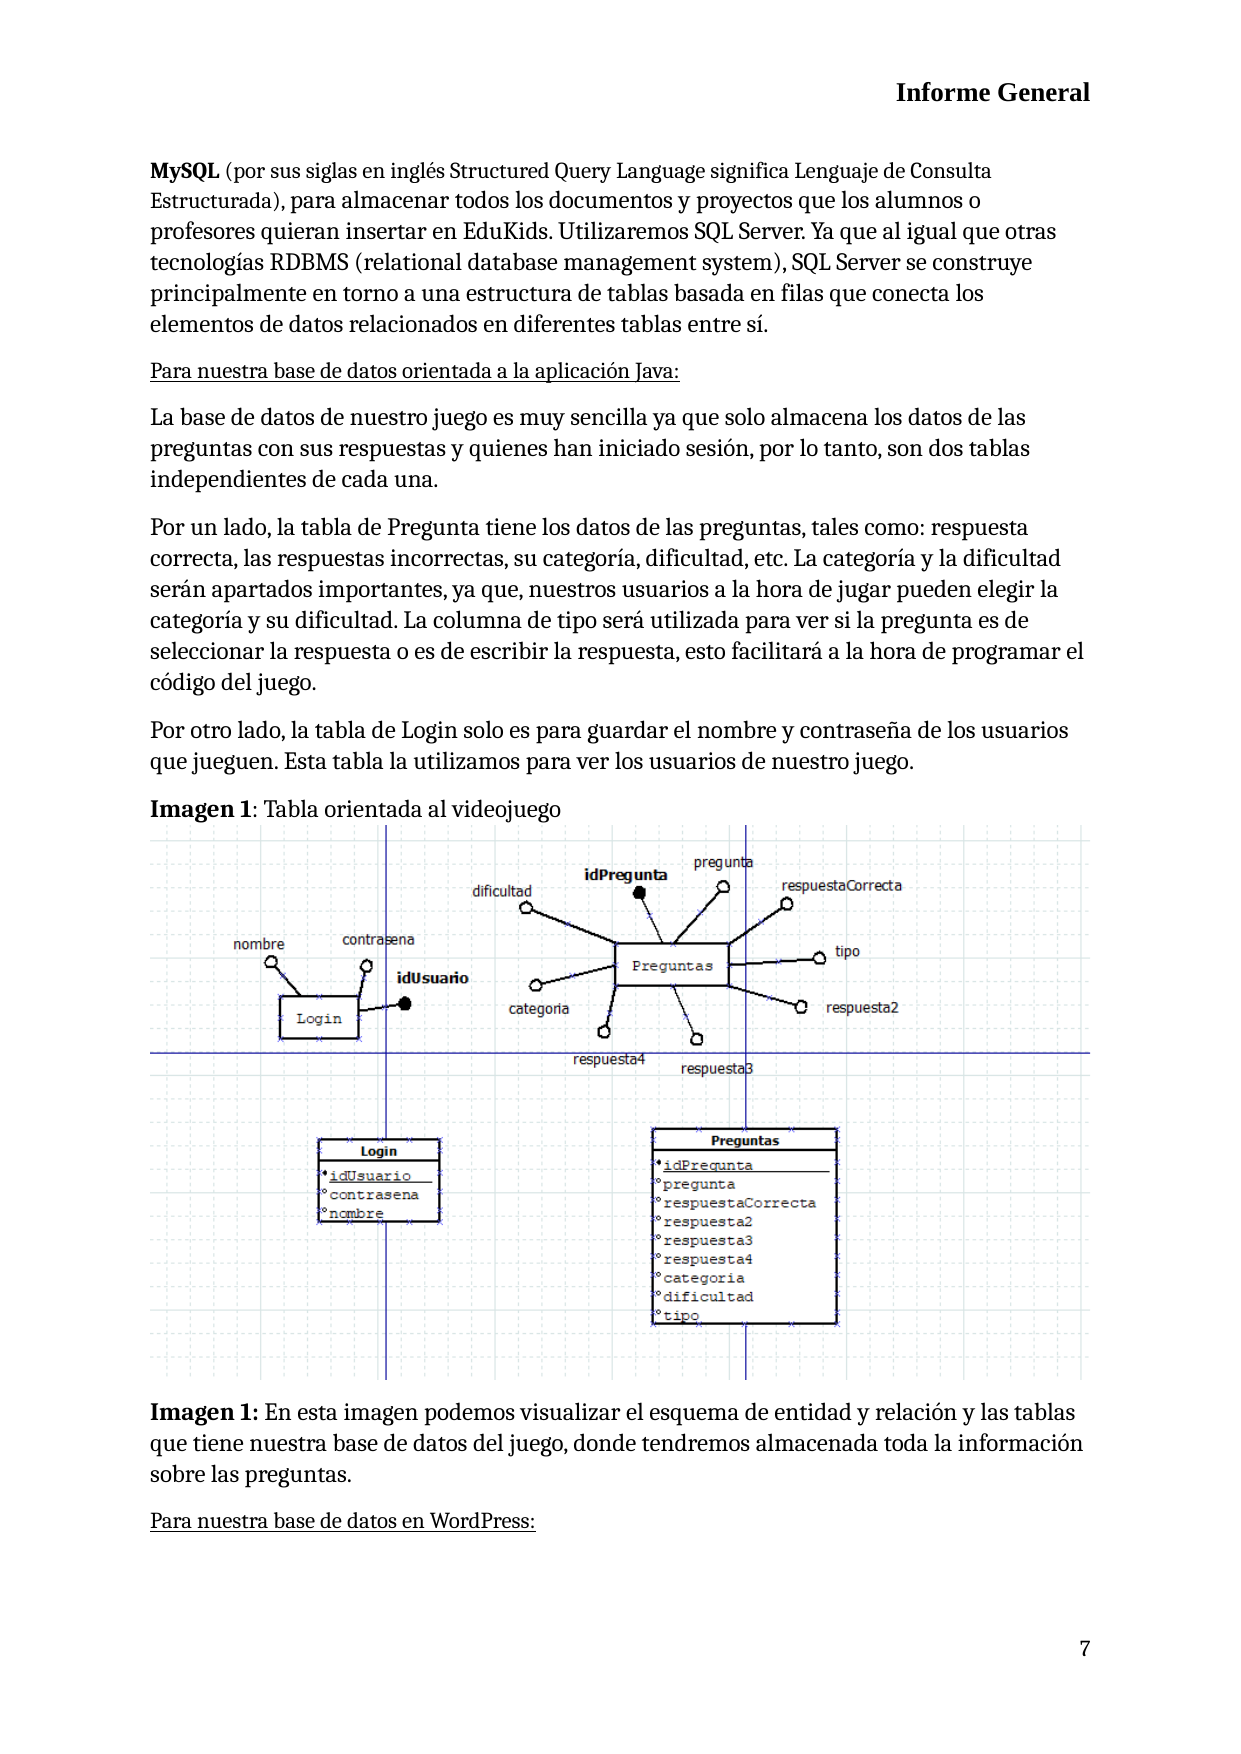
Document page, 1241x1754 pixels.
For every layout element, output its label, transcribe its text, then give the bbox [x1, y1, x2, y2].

text La base de datos de nuestro juego es muy sencilla ya que solo almacena los datos de las preguntas con sus respuestas y quienes han iniciado sesión, por lo tanto, son dos tablas independientes de cada una. [150, 403, 1090, 494]
picture [150, 825, 1091, 1380]
text MySQL (por sus siglas en inglés Structured Query Language significa Lenguaje de Consulta Estructurada), para almacenar todos los documentos y proyectos que los alumnos o profesores quieran insertar en EduKids. Utilizaremos SQL Server. Ya que al igual que otras tecnologías RDBMS (relational database management system), SQL Server se construye principalmente en torno a una estructura de tablas basada en filas que conecta los elementos de datos relacionados en diferentes tablas entre sí. [150, 157, 1090, 339]
text Imagen 1: Tabla orientada al videojuego [150, 794, 1090, 825]
text Por otro lado, la tabla de Login solo es para guardar el nombre y contraseña de los usuarios que jueguen. Esta tabla la utilizamos para ver los usuarios de nuestro juego. [150, 716, 1090, 776]
text Para nuestra base de datos orientada a la aplicación Java: [150, 358, 1090, 384]
text Para nuestra base de datos en WordPress: [150, 1508, 1090, 1534]
text Por un lado, la tabla de Pregunta tiene los datos de las preguntas, tales como: respuesta correcta, las respuestas incorrectas, su categoría, dificultad, etc. La categoría y la dificultad serán apartados importantes, ya que, nuestros usuarios a la hora de jugar pueden elegir la categoría y su dificultad. La columna de tipo será utilizada para ver si la pregunta es de seleccionar la respuesta o es de escribir la respuesta, esto facilitará a la hora de programar el código del juego. [150, 513, 1090, 697]
